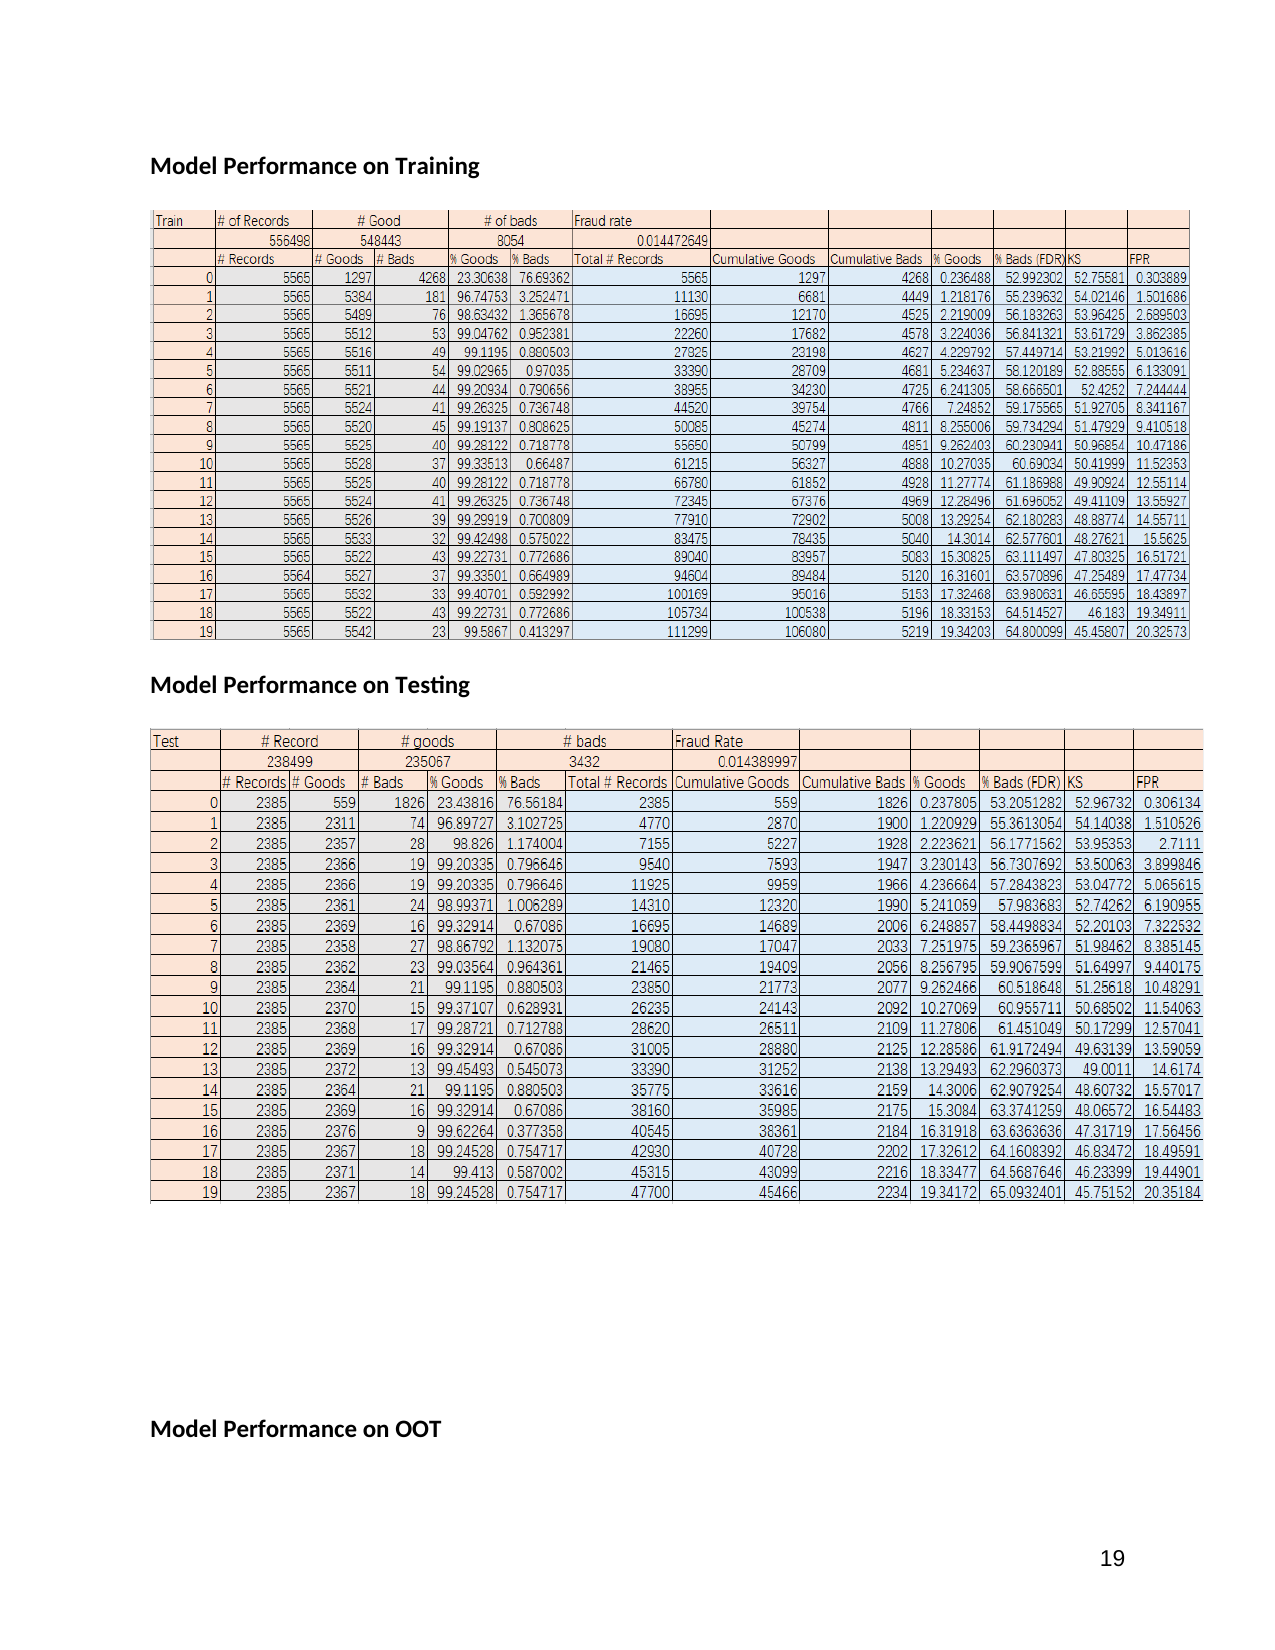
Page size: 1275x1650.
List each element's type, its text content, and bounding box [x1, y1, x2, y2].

text Model Performance on OOT [150, 1413, 1125, 1443]
text Model Performance on Training [150, 150, 1125, 181]
picture [150, 210, 1190, 640]
picture [150, 728, 1204, 1204]
text Model Performance on Testing [150, 669, 1125, 699]
